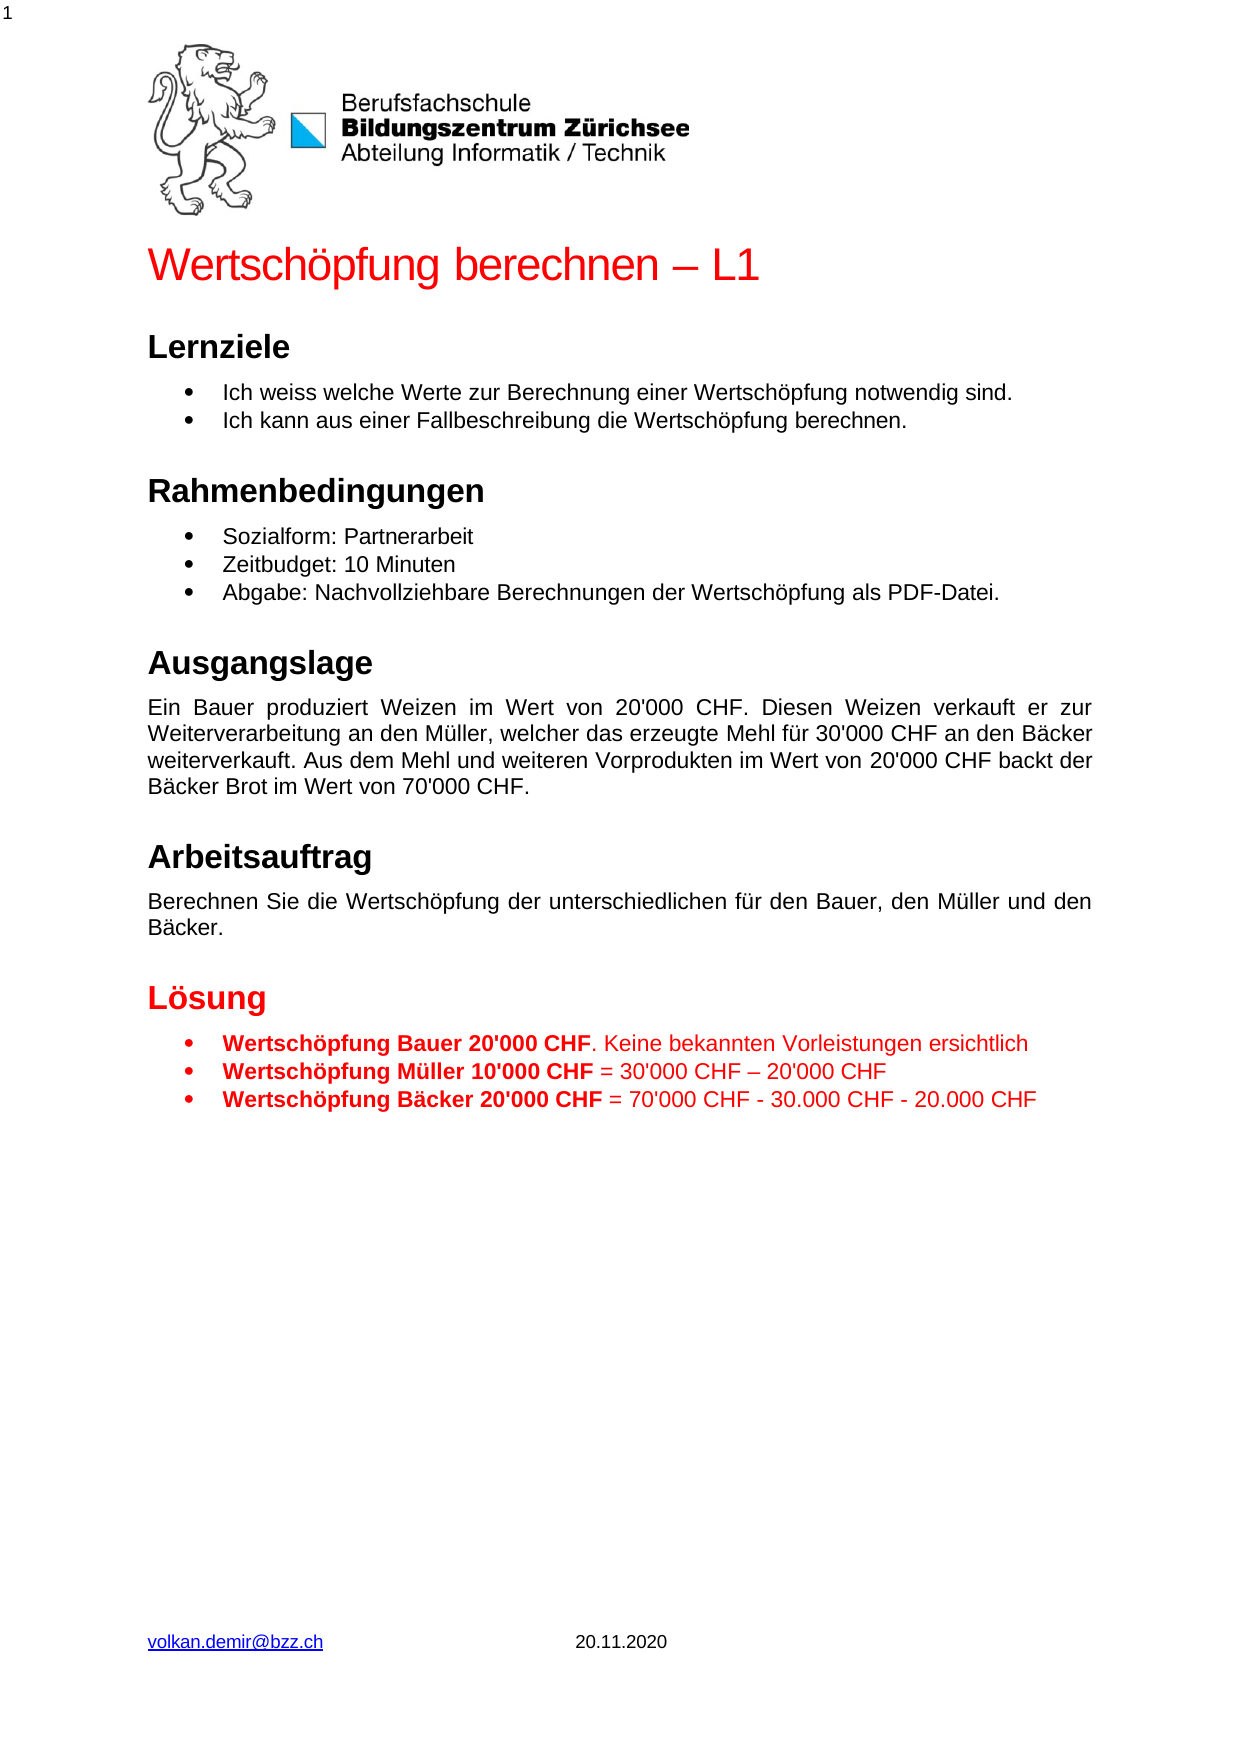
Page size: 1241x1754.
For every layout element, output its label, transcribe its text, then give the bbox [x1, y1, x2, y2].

list Wertschöpfung Bäcker 20'000 CHF = 70'000 CHF - 30.000 CHF - 20.000 CHF [185, 1085, 1119, 1113]
list Ich kann aus einer Fallbeschreibung die Wertschöpfung berechnen. [185, 406, 1119, 434]
list Ich weiss welche Werte zur Berechnung einer Wertschöpfung notwendig sind. [185, 378, 1119, 406]
text Berechnen Sie die Wertschöpfung der unterschiedlichen für den Bauer, den Müller und den Bäcker. [147, 888, 1093, 941]
subtitle Lernziele [147, 327, 1119, 365]
list Sozialform: Partnerarbeit [185, 522, 1119, 550]
subtitle Wertschöpfung berechnen – L1 [147, 237, 1119, 290]
subtitle Ausgangslage [147, 643, 1119, 682]
list Zeitbudget: 10 Minuten [185, 550, 1119, 578]
subtitle Rahmenbedingungen [147, 471, 1119, 509]
list Wertschöpfung Müller 10'000 CHF = 30'000 CHF – 20'000 CHF [185, 1057, 1119, 1085]
list Abgabe: Nachvollziehbare Berechnungen der Wertschöpfung als PDF-Datei. [185, 578, 1119, 606]
list Wertschöpfung Bauer 20'000 CHF. Keine bekannten Vorleistungen ersichtlich [185, 1029, 1119, 1057]
text Lösung [147, 978, 1119, 1017]
picture [147, 44, 689, 216]
text Ein Bauer produziert Weizen im Wert von 20'000 CHF. Diesen Weizen verkauft er zur Weiterverarbeitung an den Müller, welcher das erzeugte Mehl für 30'000 CHF an den Bäcker weiterverkauft. Aus dem Mehl und weiteren Vorprodukten im Wert von 20'000 CHF backt der Bäcker Brot im Wert von 70'000 CHF. [147, 694, 1093, 799]
text volkan.demir@bzz.ch 20.11.2020 [147, 1631, 1119, 1652]
subtitle Arbeitsauftrag [147, 837, 1119, 876]
